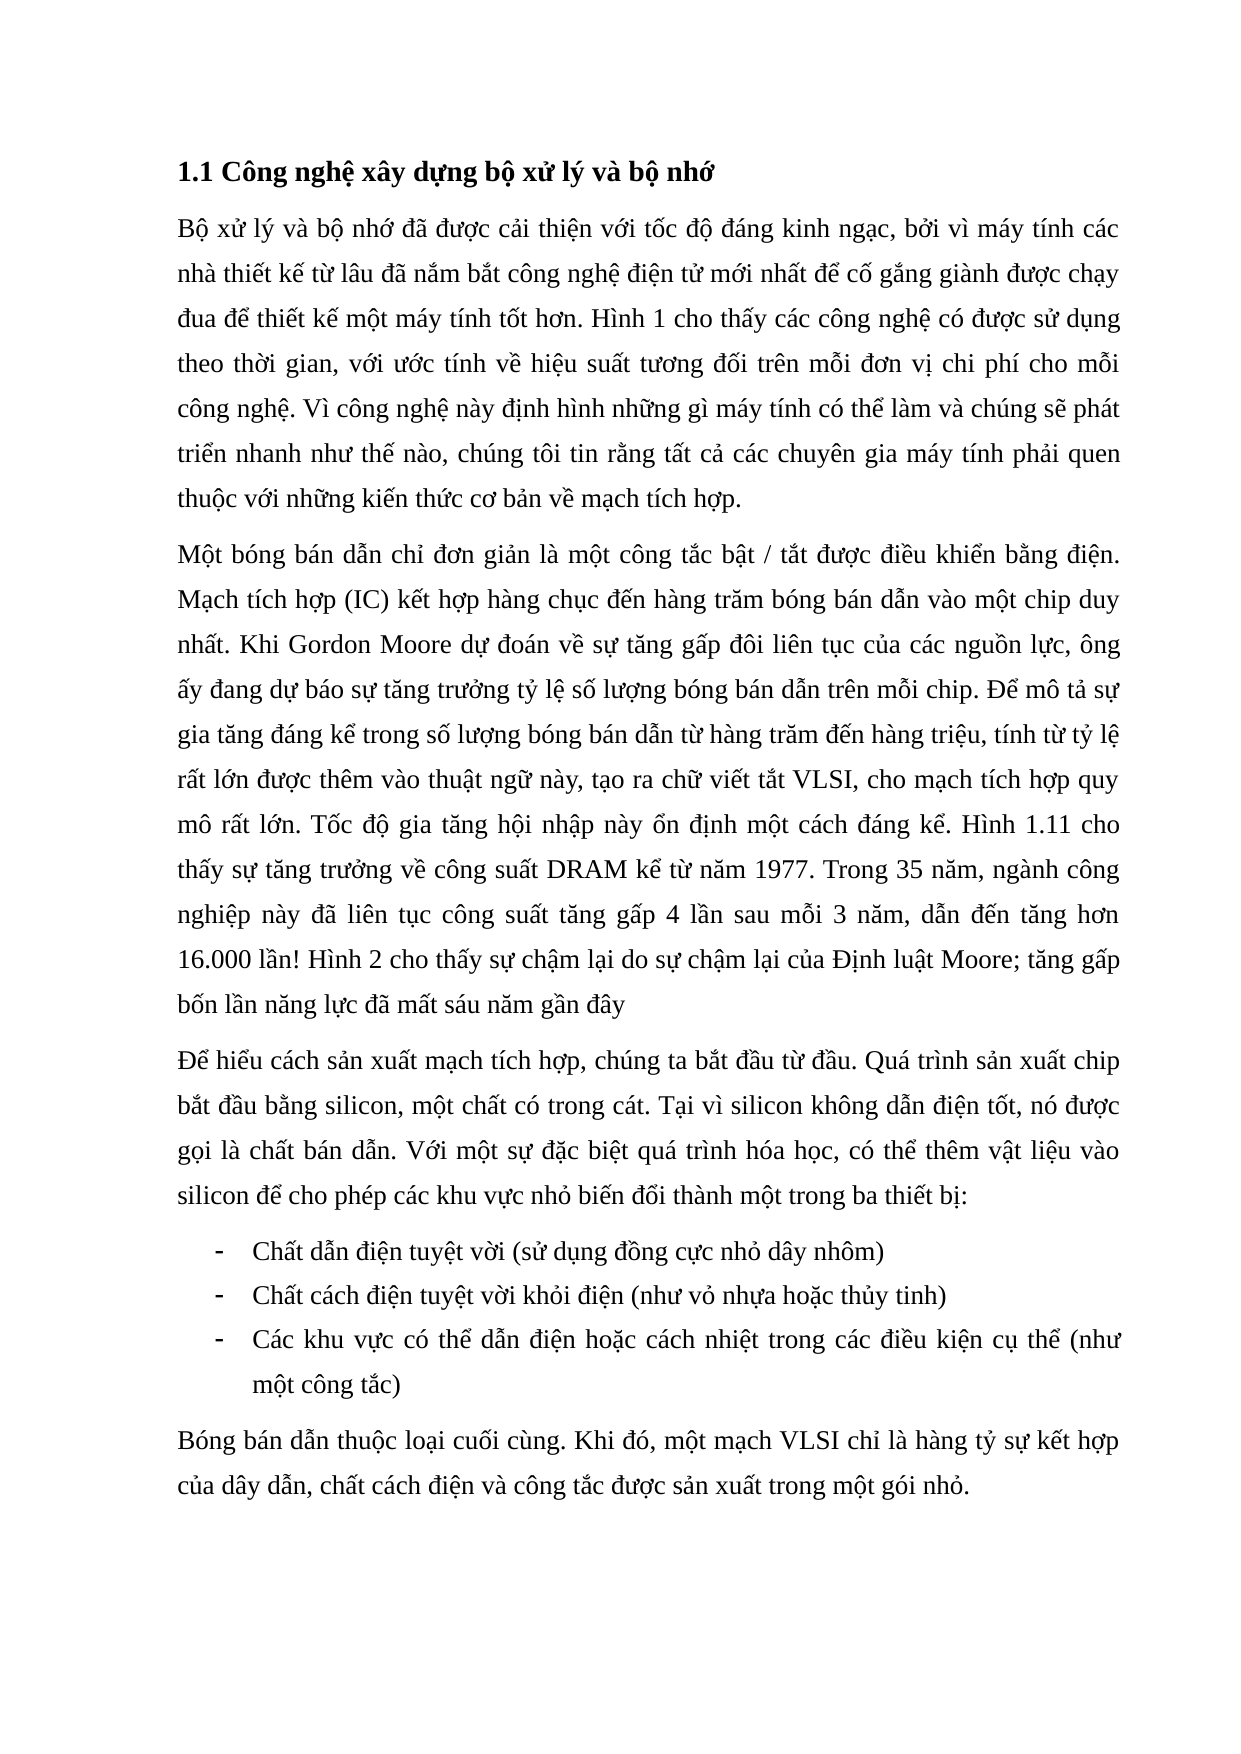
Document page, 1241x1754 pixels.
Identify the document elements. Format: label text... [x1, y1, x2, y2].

list Chất dẫn điện tuyệt vời (sử dụng đồng cực nhỏ dây nhôm) [214, 1232, 1122, 1270]
list Chất cách điện tuyệt vời khỏi điện (như vỏ nhựa hoặc thủy tinh) [214, 1276, 1122, 1313]
text Để hiểu cách sản xuất mạch tích hợp, chúng ta bắt đầu từ đầu. Quá trình sản xuất chip bắt đầu bằng silicon, một chất có trong cát. Tại vì silicon không dẫn điện tốt, nó được gọi là chất bán dẫn. Với một sự đặc biệt quá trình hóa học, có thể thêm vật liệu vào silicon để cho phép các khu vực nhỏ biến đổi thành một trong ba thiết bị: [177, 1041, 1122, 1213]
subtitle Công nghệ xây dựng bộ xử lý và bộ nhớ [177, 152, 1122, 189]
text Một bóng bán dẫn chỉ đơn giản là một công tắc bật / tắt được điều khiển bằng điện. Mạch tích hợp (IC) kết hợp hàng chục đến hàng trăm bóng bán dẫn vào một chip duy nhất. Khi Gordon Moore dự đoán về sự tăng gấp đôi liên tục của các nguồn lực, ông ấy đang dự báo sự tăng trưởng tỷ lệ số lượng bóng bán dẫn trên mỗi chip. Để mô tả sự gia tăng đáng kể trong số lượng bóng bán dẫn từ hàng trăm đến hàng triệu, tính từ tỷ lệ rất lớn được thêm vào thuật ngữ này, tạo ra chữ viết tắt VLSI, cho mạch tích hợp quy mô rất lớn. Tốc độ gia tăng hội nhập này ổn định một cách đáng kể. Hình 1.11 cho thấy sự tăng trưởng về công suất DRAM kể từ năm 1977. Trong 35 năm, ngành công nghiệp này đã liên tục công suất tăng gấp 4 lần sau mỗi 3 năm, dẫn đến tăng hơn 16.000 lần! Hình 2 cho thấy sự chậm lại do sự chậm lại của Định luật Moore; tăng gấp bốn lần năng lực đã mất sáu năm gần đây [177, 535, 1122, 1022]
text Bóng bán dẫn thuộc loại cuối cùng. Khi đó, một mạch VLSI chỉ là hàng tỷ sự kết hợp của dây dẫn, chất cách điện và công tắc được sản xuất trong một gói nhỏ. [177, 1421, 1122, 1503]
list Các khu vực có thể dẫn điện hoặc cách nhiệt trong các điều kiện cụ thể (như một công tắc) [214, 1320, 1122, 1402]
text Bộ xử lý và bộ nhớ đã được cải thiện với tốc độ đáng kinh ngạc, bởi vì máy tính các nhà thiết kế từ lâu đã nắm bắt công nghệ điện tử mới nhất để cố gắng giành được chạy đua để thiết kế một máy tính tốt hơn. Hình 1 cho thấy các công nghệ có được sử dụng theo thời gian, với ước tính về hiệu suất tương đối trên mỗi đơn vị chi phí cho mỗi công nghệ. Vì công nghệ này định hình những gì máy tính có thể làm và chúng sẽ phát triển nhanh như thế nào, chúng tôi tin rằng tất cả các chuyên gia máy tính phải quen thuộc với những kiến ​​thức cơ bản về mạch tích hợp. [177, 209, 1122, 516]
